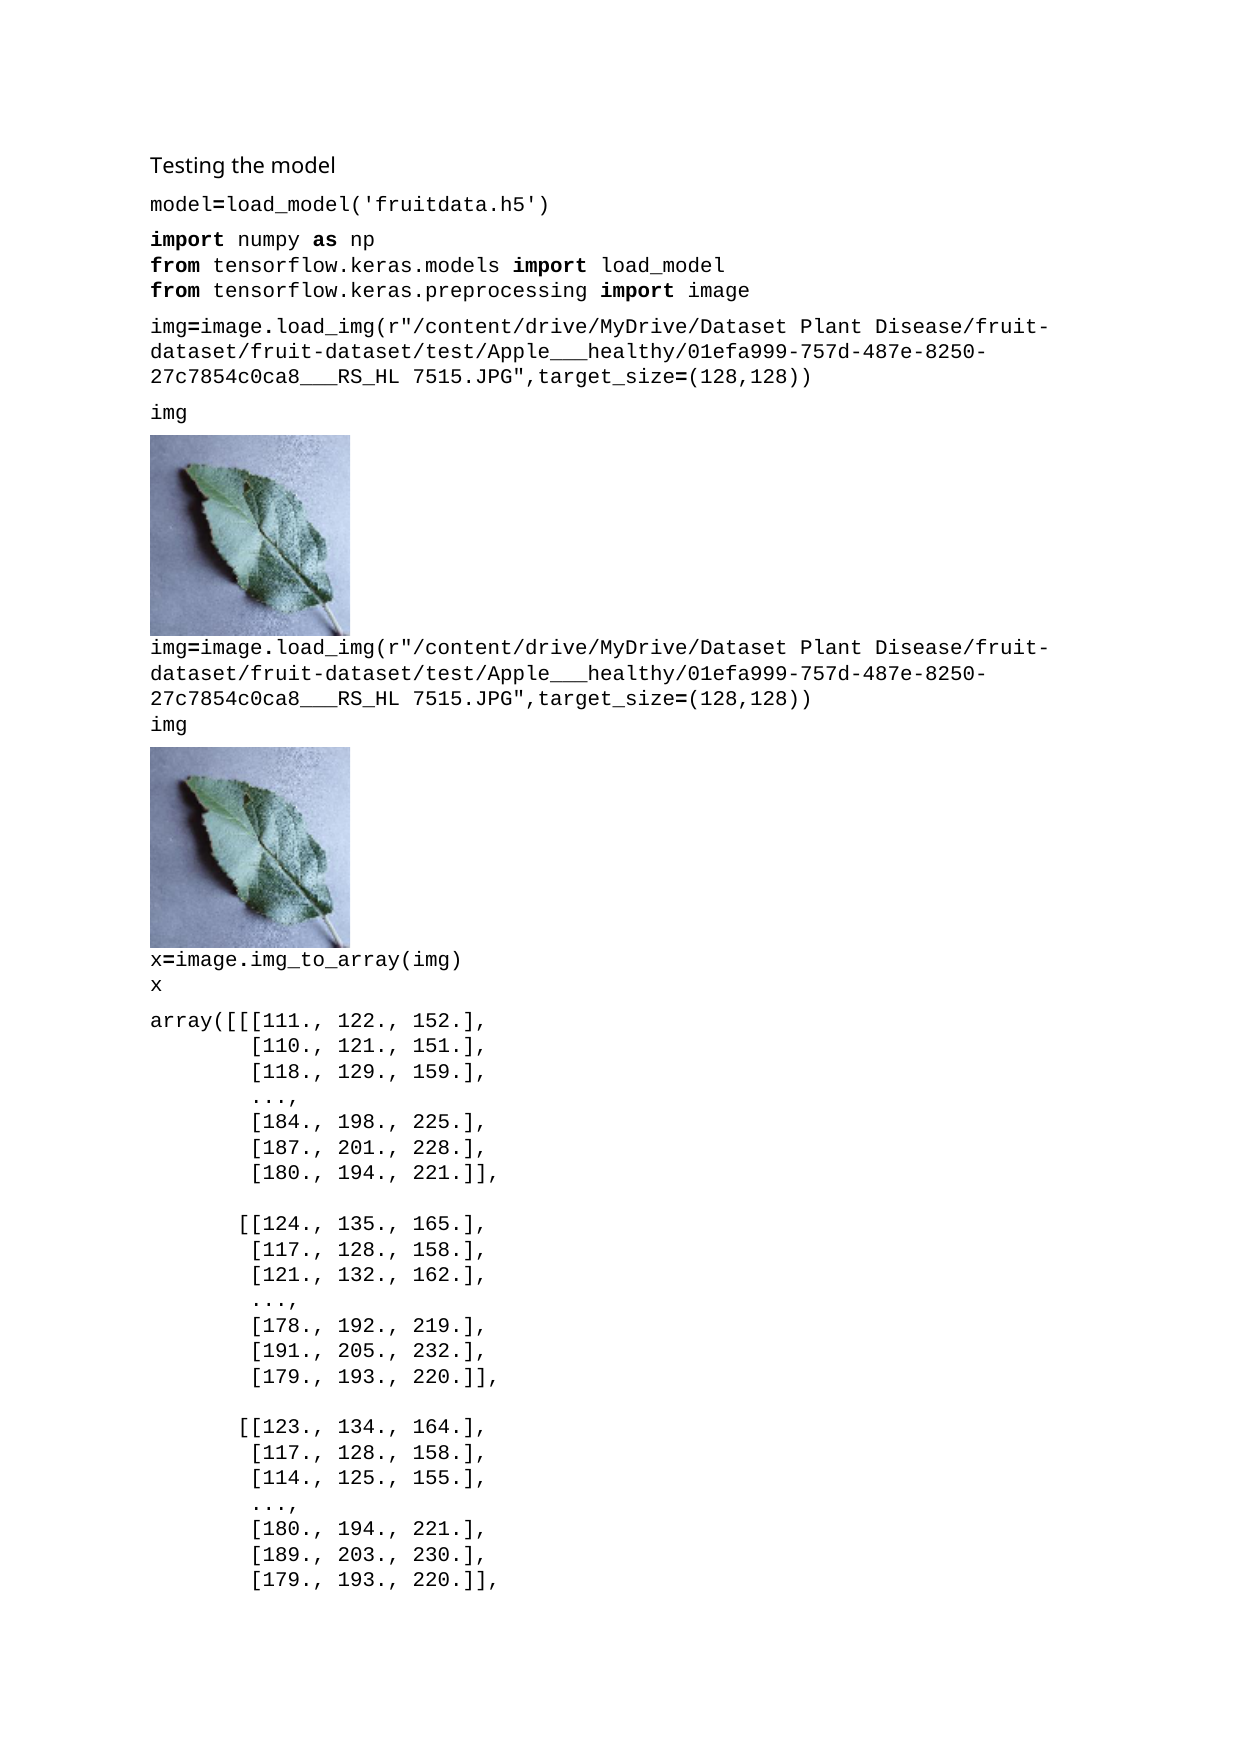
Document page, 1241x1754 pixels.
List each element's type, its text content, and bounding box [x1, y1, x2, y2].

text [[123., 134., 164.], [150, 1415, 1090, 1440]
text x [150, 973, 1090, 998]
text [187., 201., 228.], [150, 1135, 1090, 1161]
picture [150, 747, 350, 948]
text [189., 203., 230.], [150, 1542, 1090, 1567]
text [117., 128., 158.], [150, 1237, 1090, 1262]
text img [150, 400, 1090, 426]
text x=image.img_to_array(img) [150, 947, 1090, 973]
text ..., [150, 1084, 1090, 1110]
text import numpy as np [150, 228, 1090, 253]
text [191., 205., 232.], [150, 1338, 1090, 1364]
text [184., 198., 225.], [150, 1110, 1090, 1135]
text img=image.load_img(r"/content/drive/MyDrive/Dataset Plant Disease/fruit-dataset/fruit-dataset/test/Apple___healthy/01efa999-757d-487e-8250-27c7854c0ca8___RS_HL 7515.JPG",target_size=(128,128)) [150, 314, 1090, 390]
text [180., 194., 221.]], [150, 1161, 1090, 1186]
text [179., 193., 220.]], [150, 1567, 1090, 1593]
text [114., 125., 155.], [150, 1466, 1090, 1491]
text [179., 193., 220.]], [150, 1364, 1090, 1389]
text [118., 129., 159.], [150, 1059, 1090, 1084]
text ..., [150, 1491, 1090, 1516]
picture [150, 435, 350, 636]
text img [150, 712, 1090, 737]
text array([[[111., 122., 152.], [150, 1008, 1090, 1033]
text [121., 132., 162.], [150, 1262, 1090, 1288]
text ..., [150, 1288, 1090, 1313]
text Testing the model [150, 150, 1090, 180]
text [117., 128., 158.], [150, 1440, 1090, 1466]
text [178., 192., 219.], [150, 1313, 1090, 1338]
text [180., 194., 221.], [150, 1516, 1090, 1542]
text [110., 121., 151.], [150, 1033, 1090, 1059]
text [[124., 135., 165.], [150, 1211, 1090, 1237]
text from tensorflow.keras.models import load_model [150, 253, 1090, 278]
text model=load_model('fruitdata.h5') [150, 192, 1090, 218]
text from tensorflow.keras.preprocessing import image [150, 278, 1090, 304]
text img=image.load_img(r"/content/drive/MyDrive/Dataset Plant Disease/fruit-dataset/fruit-dataset/test/Apple___healthy/01efa999-757d-487e-8250-27c7854c0ca8___RS_HL 7515.JPG",target_size=(128,128)) [150, 636, 1090, 712]
